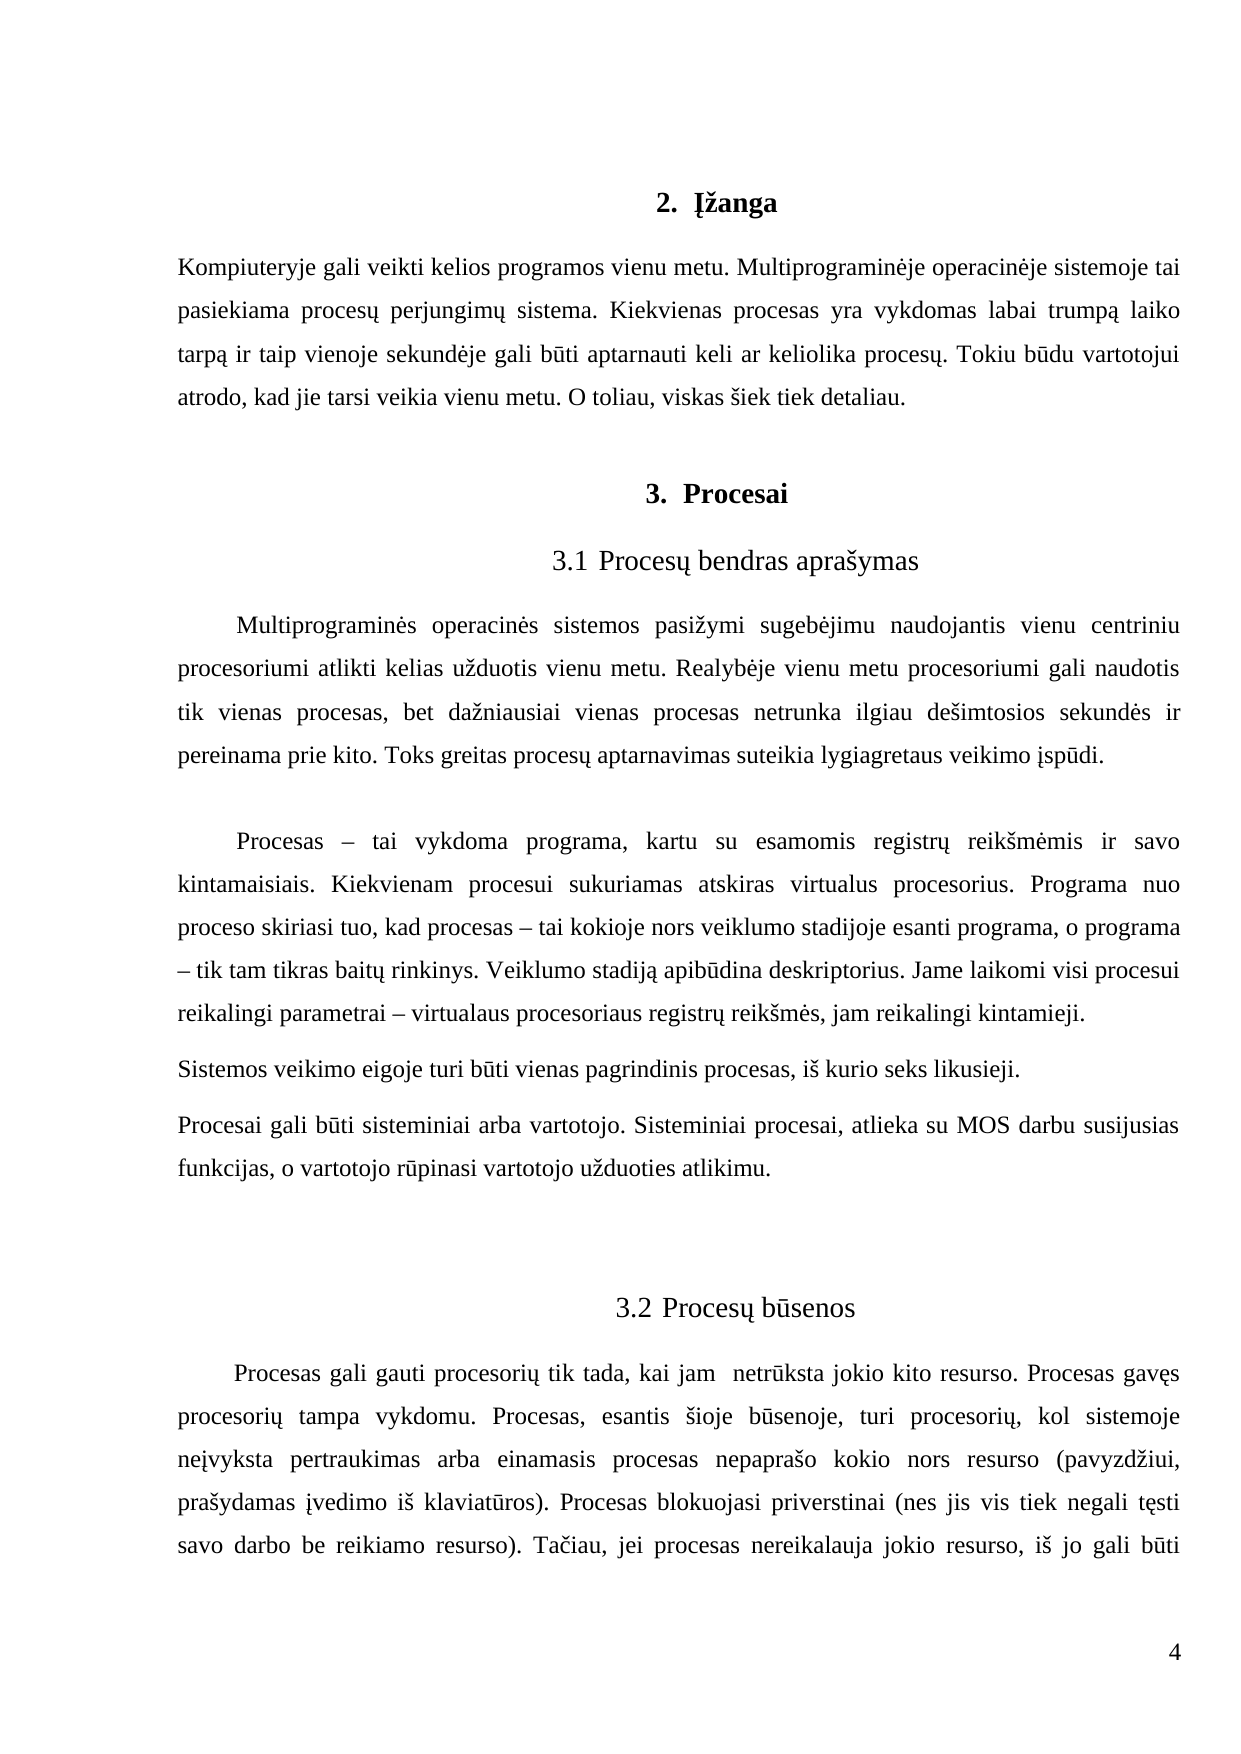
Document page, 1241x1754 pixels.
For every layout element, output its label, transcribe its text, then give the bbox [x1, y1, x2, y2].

text Procesai gali būti sisteminiai arba vartotojo. Sisteminiai procesai, atlieka su MOS darbu susijusias funkcijas, o vartotojo rūpinasi vartotojo užduoties atlikimu. [177, 1110, 1181, 1182]
subtitle Procesų būsenos [290, 1291, 1181, 1324]
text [177, 1358, 1181, 1559]
subtitle Įžanga [252, 186, 1181, 219]
text Multiprograminės operacinės sistemos pasižymi sugebėjimu naudojantis vienu centriniu procesoriumi atlikti kelias užduotis vienu metu. Realybėje vienu metu procesoriumi gali naudotis tik vienas procesas, bet dažniausiai vienas procesas netrunka ilgiau dešimtosios sekundės ir pereinama prie kito. Toks greitas procesų aptarnavimas suteikia lygiagretaus veikimo įspūdi. [177, 610, 1181, 768]
text Kompiuteryje gali veikti kelios programos vienu metu. Multiprograminėje operacinėje sistemoje tai pasiekiama procesų perjungimų sistema. Kiekvienas procesas yra vykdomas labai trumpą laiko tarpą ir taip vienoje sekundėje gali būti aptarnauti keli ar keliolika procesų. Tokiu būdu vartotojui atrodo, kad jie tarsi veikia vienu metu. O toliau, viskas šiek tiek detaliau. [177, 252, 1181, 411]
subtitle Procesai [252, 476, 1181, 510]
text Procesas – tai vykdoma programa, kartu su esamomis registrų reikšmėmis ir savo kintamaisiais. Kiekvienam procesui sukuriamas atskiras virtualus procesorius. Programa nuo proceso skiriasi tuo, kad procesas – tai kokioje nors veiklumo stadijoje esanti programa, o programa – tik tam tikras baitų rinkinys. Veiklumo stadiją apibūdina deskriptorius. Jame laikomi visi procesui reikalingi parametrai – virtualaus procesoriaus registrų reikšmės, jam reikalingi kintamieji. [177, 826, 1181, 1027]
subtitle Procesų bendras aprašymas [290, 543, 1181, 577]
text Sistemos veikimo eigoje turi būti vienas pagrindinis procesas, iš kurio seks likusieji. [177, 1054, 1181, 1083]
